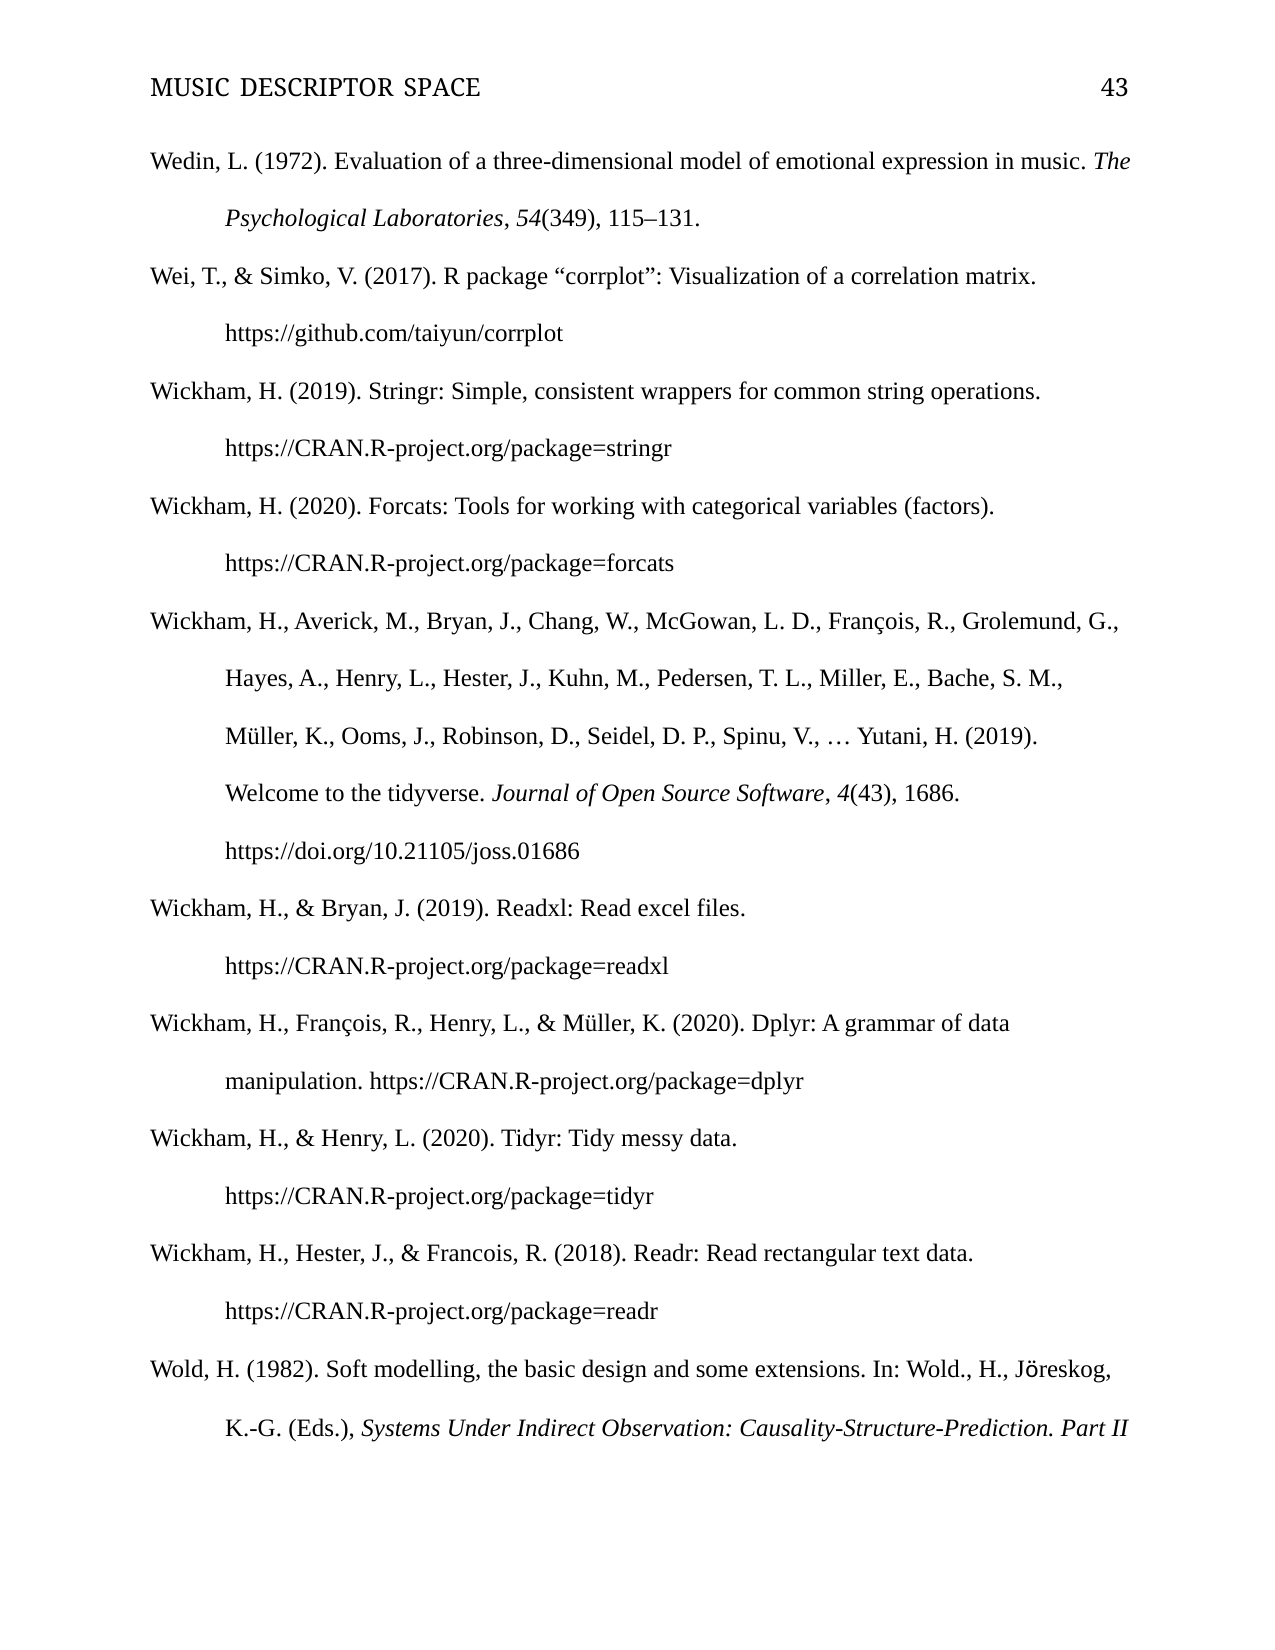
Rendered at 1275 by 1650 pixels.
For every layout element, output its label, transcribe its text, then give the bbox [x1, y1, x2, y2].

text Wickham, H., & Henry, L. (2020). Tidyr: Tidy messy data. https://CRAN.R-project.org/package=tidyr [150, 1123, 1133, 1209]
text Wickham, H. (2019). Stringr: Simple, consistent wrappers for common string operations. https://CRAN.R-project.org/package=stringr [150, 376, 1133, 462]
text Wickham, H., Hester, J., & Francois, R. (2018). Readr: Read rectangular text data. https://CRAN.R-project.org/package=readr [150, 1238, 1133, 1324]
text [150, 1353, 1133, 1441]
text Wickham, H., François, R., Henry, L., & Müller, K. (2020). Dplyr: A grammar of data manipulation. https://CRAN.R-project.org/package=dplyr [150, 1008, 1133, 1094]
text Wickham, H., Averick, M., Bryan, J., Chang, W., McGowan, L. D., François, R., Grolemund, G., Hayes, A., Henry, L., Hester, J., Kuhn, M., Pedersen, T. L., Miller, E., Bache, S. M., Müller, K., Ooms, J., Robinson, D., Seidel, D. P., Spinu, V., … Yutani, H. (2019). Welcome to the tidyverse. Journal of Open Source Software, 4(43), 1686. https://doi.org/10.21105/joss.01686 [150, 606, 1133, 864]
text Wedin, L. (1972). Evaluation of a three-dimensional model of emotional expression in music. The Psychological Laboratories, 54(349), 115–131. [150, 146, 1133, 232]
text Wickham, H., & Bryan, J. (2019). Readxl: Read excel files. https://CRAN.R-project.org/package=readxl [150, 893, 1133, 979]
text Wickham, H. (2020). Forcats: Tools for working with categorical variables (factors). https://CRAN.R-project.org/package=forcats [150, 491, 1133, 577]
text Wei, T., & Simko, V. (2017). R package “corrplot”: Visualization of a correlation matrix. https://github.com/taiyun/corrplot [150, 261, 1133, 347]
